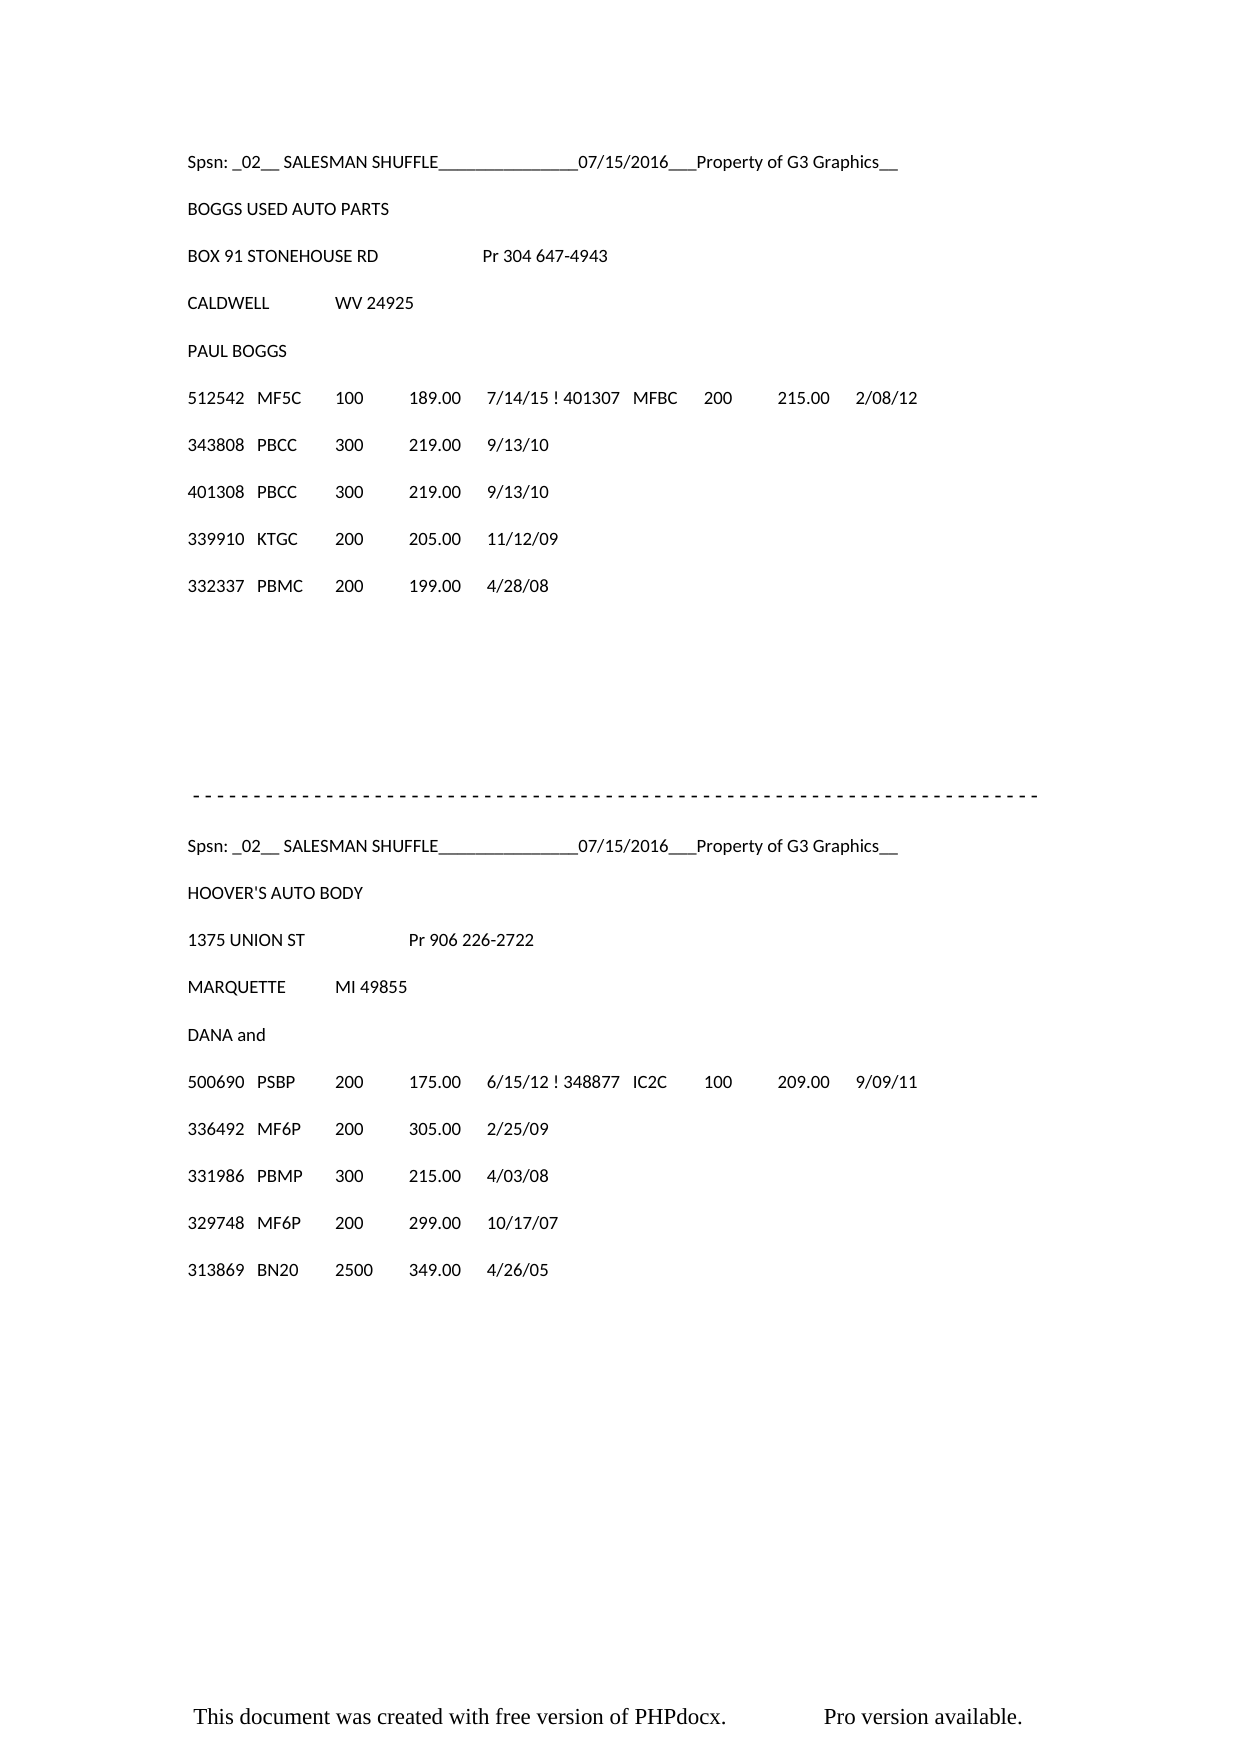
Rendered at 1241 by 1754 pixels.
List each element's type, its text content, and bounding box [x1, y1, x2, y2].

text 329748 MF6P 200 299.00 10/17/07 [187, 1211, 1053, 1234]
text Spsn: _02__ SALESMAN SHUFFLE_______________07/15/2016___Property of G3 Graphics__ [187, 150, 1053, 173]
text - - - - - - - - - - - - - - - - - - - - - - - - - - - - - - - - - - - - - - - - - - - - - - - - - - - - - - - - - - - - - - - - - - - - - - [187, 781, 1053, 809]
text HOOVER'S AUTO BODY [187, 881, 1053, 904]
text 1375 UNION ST Pr 906 226-2722 [187, 928, 1053, 951]
text MARQUETTE MI 49855 [187, 976, 1053, 998]
text 512542 MF5C 100 189.00 7/14/15 ! 401307 MFBC 200 215.00 2/08/12 [187, 386, 1053, 409]
text Spsn: _02__ SALESMAN SHUFFLE_______________07/15/2016___Property of G3 Graphics__ [187, 834, 1053, 857]
text 500690 PSBP 200 175.00 6/15/12 ! 348877 IC2C 100 209.00 9/09/11 [187, 1070, 1053, 1093]
text PAUL BOGGS [187, 339, 1053, 362]
text BOGGS USED AUTO PARTS [187, 197, 1053, 220]
text BOX 91 STONEHOUSE RD Pr 304 647-4943 [187, 244, 1053, 267]
text CALDWELL WV 24925 [187, 292, 1053, 314]
text 336492 MF6P 200 305.00 2/25/09 [187, 1117, 1053, 1140]
text DANA and [187, 1023, 1053, 1046]
text 313869 BN20 2500 349.00 4/26/05 [187, 1259, 1053, 1282]
text 401308 PBCC 300 219.00 9/13/10 [187, 480, 1053, 503]
text 331986 PBMP 300 215.00 4/03/08 [187, 1164, 1053, 1187]
text 343808 PBCC 300 219.00 9/13/10 [187, 433, 1053, 456]
text 332337 PBMC 200 199.00 4/28/08 [187, 575, 1053, 598]
text 339910 KTGC 200 205.00 11/12/09 [187, 527, 1053, 550]
